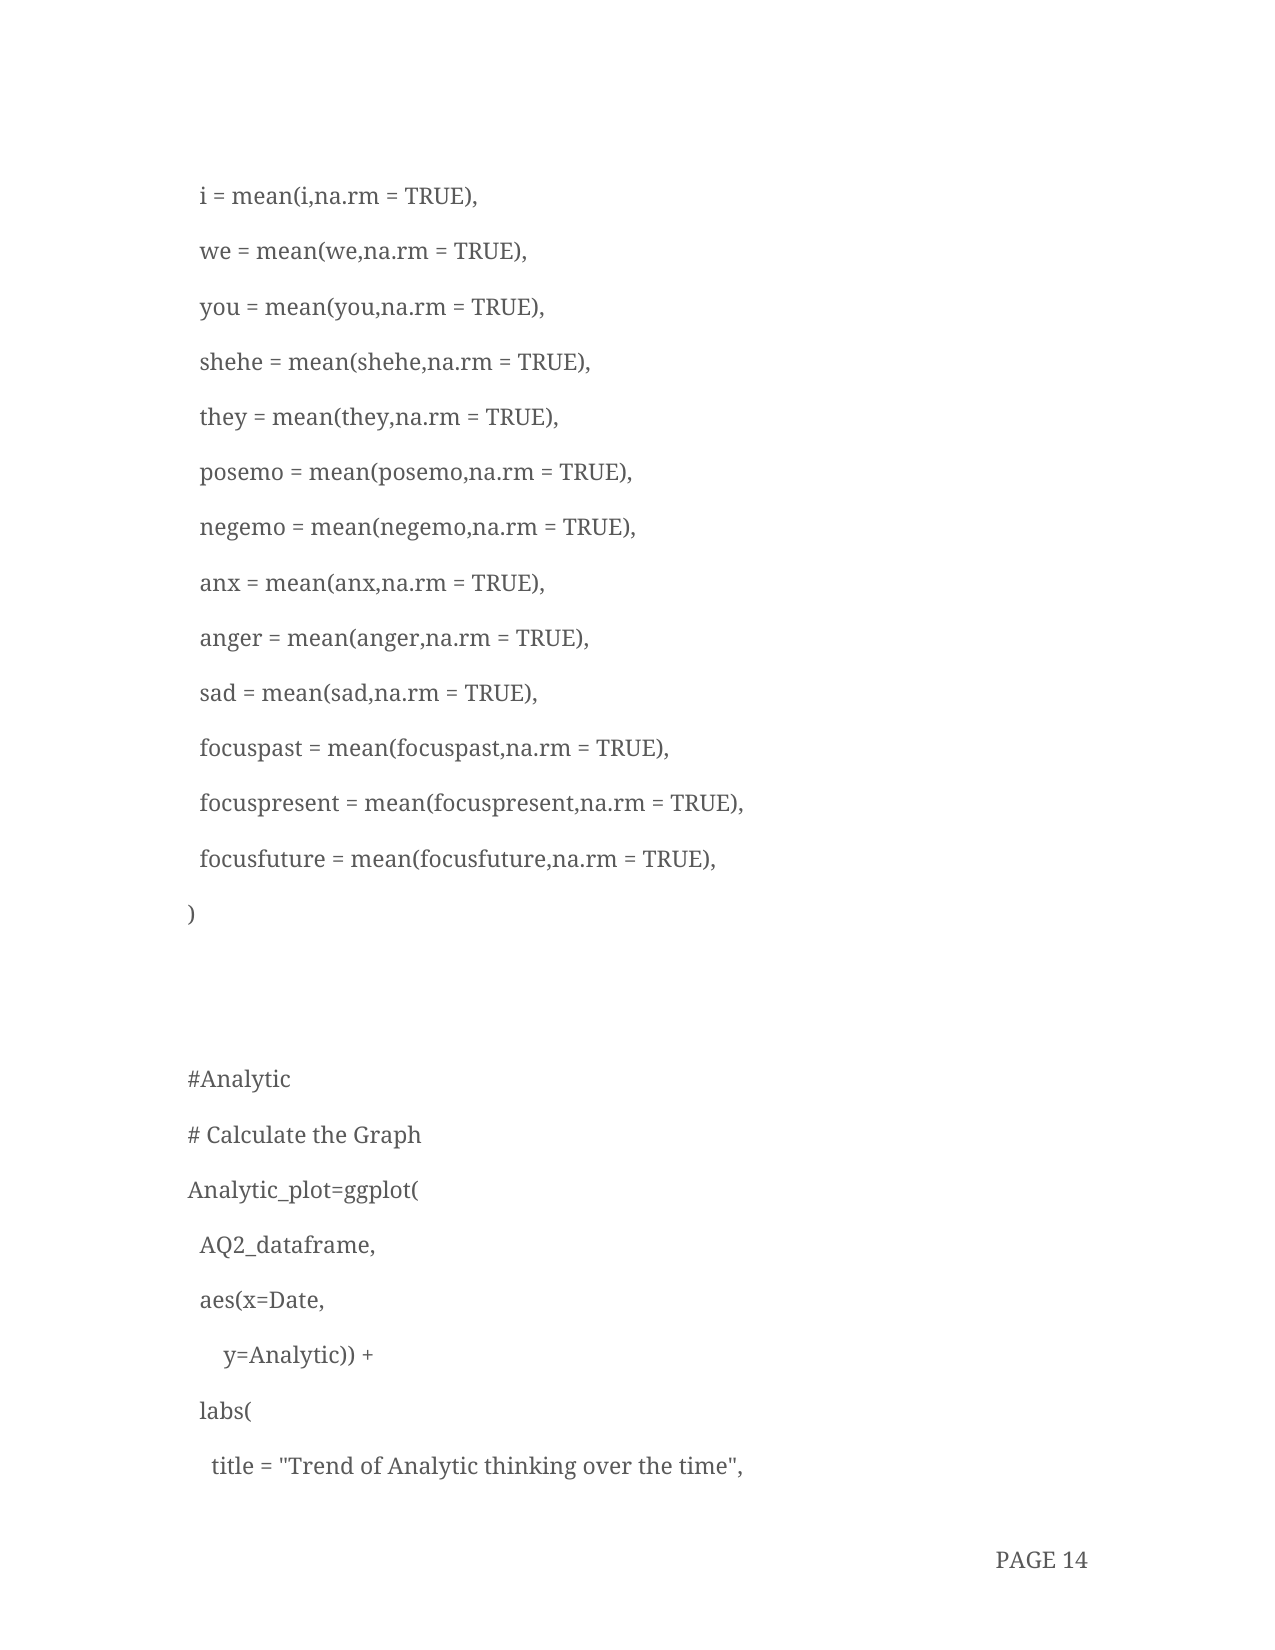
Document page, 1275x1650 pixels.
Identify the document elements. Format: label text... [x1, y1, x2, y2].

text i = mean(i,na.rm = TRUE), [187, 180, 1087, 211]
text focusfuture = mean(focusfuture,na.rm = TRUE), [187, 842, 1087, 874]
text they = mean(they,na.rm = TRUE), [187, 401, 1087, 432]
text #Analytic [187, 1063, 1087, 1094]
text you = mean(you,na.rm = TRUE), [187, 290, 1087, 322]
text aes(x=Date, [187, 1284, 1087, 1315]
text anx = mean(anx,na.rm = TRUE), [187, 566, 1087, 598]
text sad = mean(sad,na.rm = TRUE), [187, 677, 1087, 708]
text AQ2_dataframe, [187, 1229, 1087, 1260]
text ) [187, 898, 1087, 929]
text Analytic_plot=ggplot( [187, 1174, 1087, 1205]
text focuspresent = mean(focuspresent,na.rm = TRUE), [187, 787, 1087, 818]
text labs( [187, 1394, 1087, 1426]
text y=Analytic)) + [187, 1339, 1087, 1371]
text title = "Trend of Analytic thinking over the time", [187, 1450, 1087, 1481]
text # Calculate the Graph [187, 1118, 1087, 1150]
text shehe = mean(shehe,na.rm = TRUE), [187, 346, 1087, 377]
text negemo = mean(negemo,na.rm = TRUE), [187, 511, 1087, 542]
text focuspast = mean(focuspast,na.rm = TRUE), [187, 732, 1087, 763]
text posemo = mean(posemo,na.rm = TRUE), [187, 456, 1087, 487]
text anger = mean(anger,na.rm = TRUE), [187, 622, 1087, 653]
text we = mean(we,na.rm = TRUE), [187, 235, 1087, 266]
